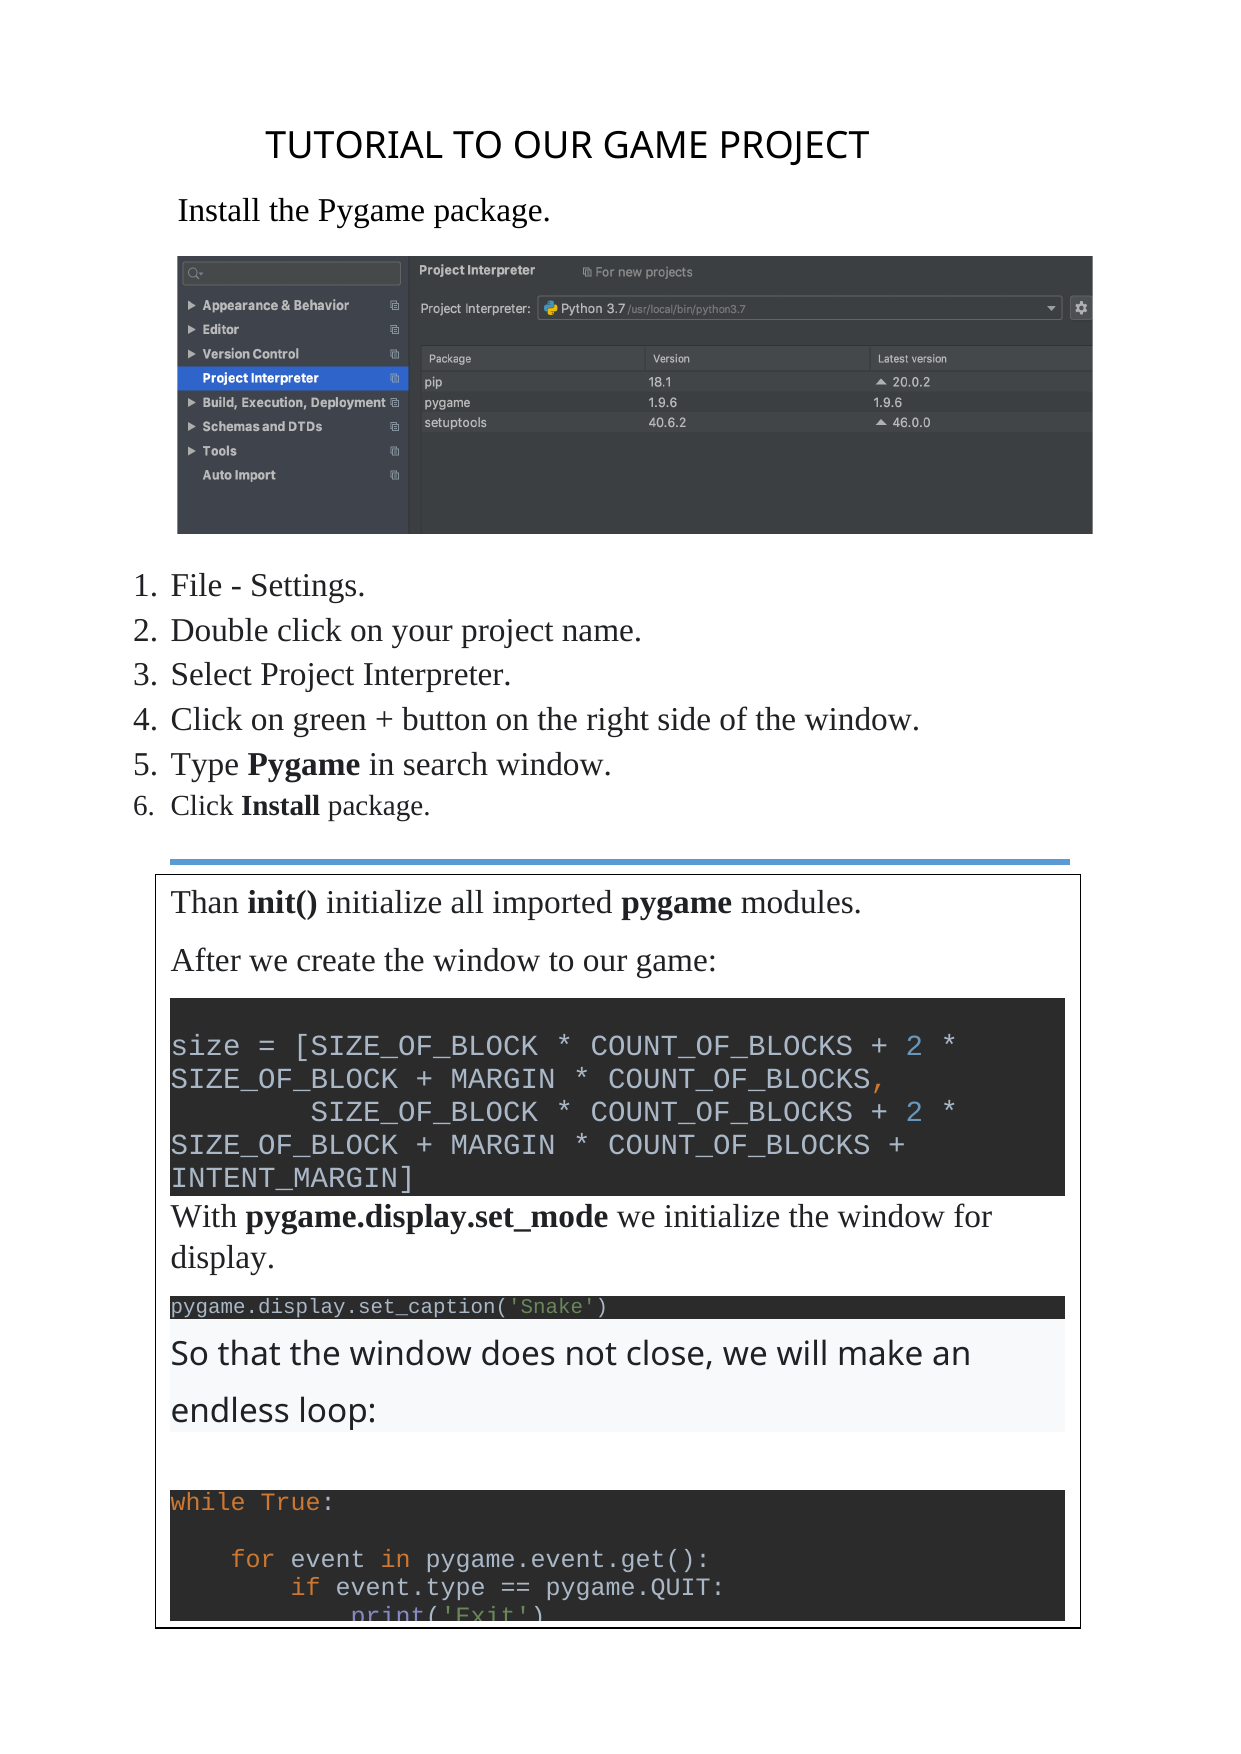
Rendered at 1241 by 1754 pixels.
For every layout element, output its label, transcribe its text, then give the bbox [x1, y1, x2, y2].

text TUTORIAL TO OUR GAME PROJECT [177, 118, 1152, 169]
text Install the Pygame package. [177, 190, 1152, 228]
picture [177, 256, 1093, 534]
